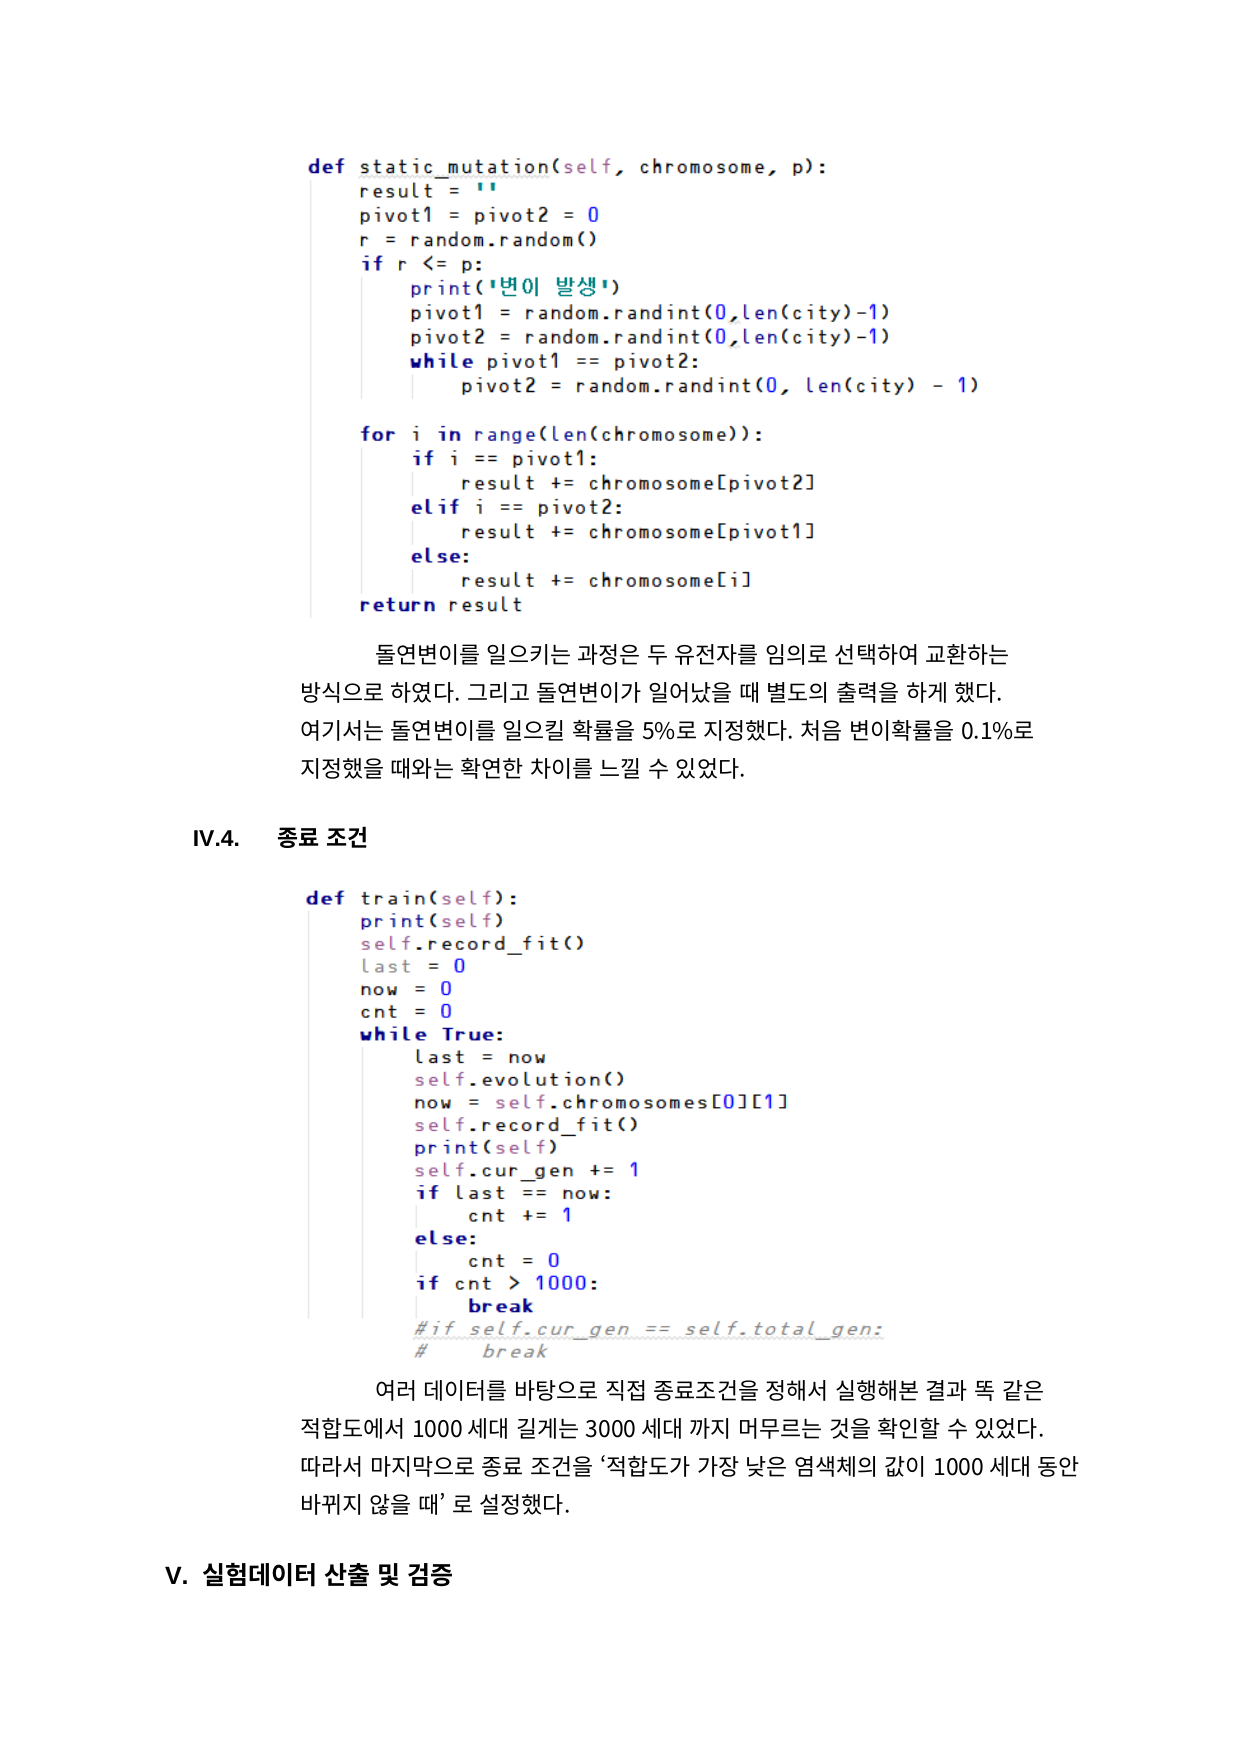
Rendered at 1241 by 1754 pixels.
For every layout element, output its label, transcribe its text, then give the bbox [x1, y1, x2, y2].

list 종료 조건 [240, 819, 1090, 853]
text 여러 데이터를 바탕으로 직접 종료조건을 정해서 실행해본 결과 똑 같은 적합도에서 1000세대 길게는 3000세대 까지 머무르는 것을 확인할 수 있었다. 따라서 마지막으로 종료 조건을 ‘적합도가 가장 낮은 염색체의 값이 1000세대 동안 바뀌지 않을 때’ 로 설정했다. [300, 1373, 1090, 1520]
picture [300, 150, 1005, 633]
picture [300, 887, 926, 1369]
list 실험데이터 산출 및 검증 [165, 1556, 1090, 1592]
text 돌연변이를 일으키는 과정은 두 유전자를 임의로 선택하여 교환하는 방식으로 하였다. 그리고 돌연변이가 일어났을 때 별도의 출력을 하게 했다. 여기서는 돌연변이를 일으킬 확률을 5%로 지정했다. 처음 변이확률을 0.1%로 지정했을 때와는 확연한 차이를 느낄 수 있었다. [300, 637, 1090, 784]
